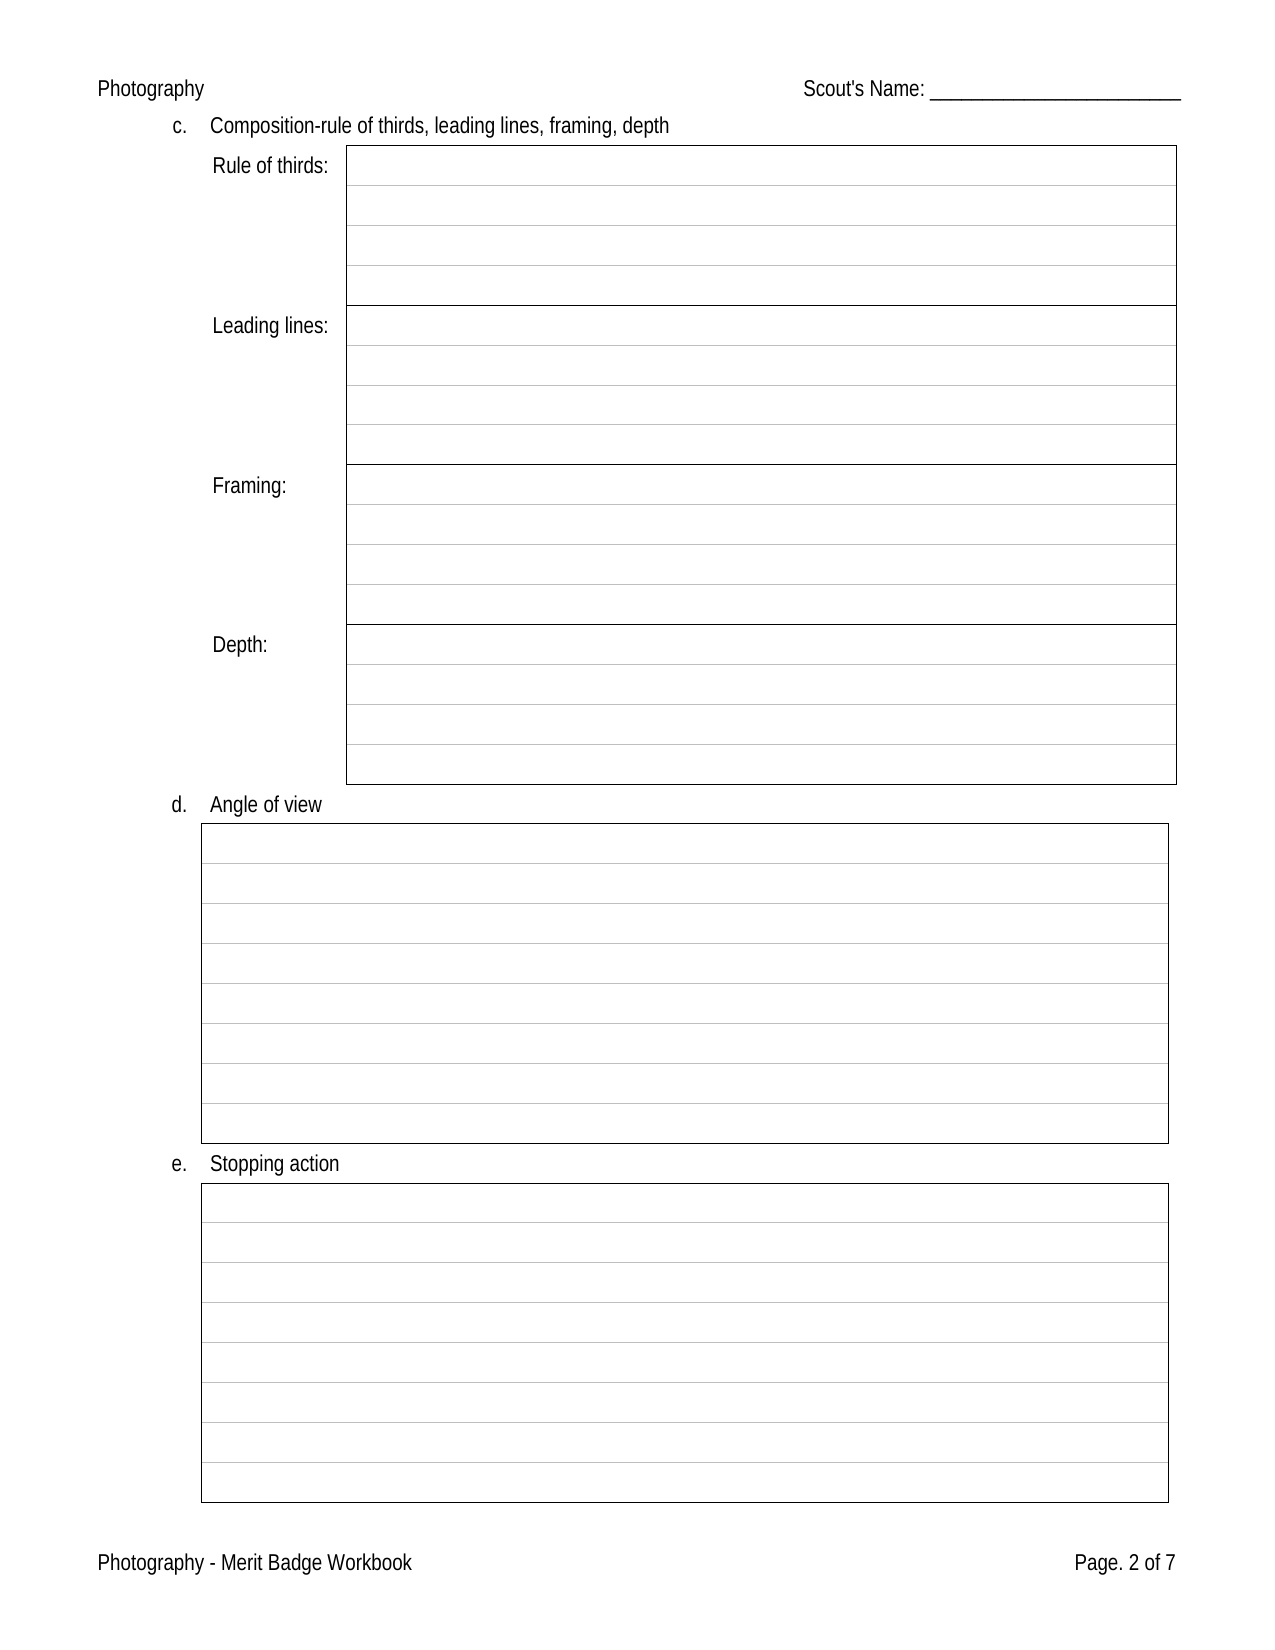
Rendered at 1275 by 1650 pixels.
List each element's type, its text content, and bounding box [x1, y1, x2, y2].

table_cell [202, 1104, 1168, 1142]
table_cell [202, 864, 1168, 903]
table_cell Depth: [201, 624, 346, 783]
table_cell [202, 1463, 1168, 1502]
text e. Stopping action [135, 1150, 1177, 1176]
table_cell [347, 186, 1176, 225]
table_cell [347, 665, 1176, 704]
table_cell [347, 625, 1176, 664]
table_cell [347, 585, 1176, 624]
table_cell [347, 306, 1176, 344]
table_cell [202, 1263, 1168, 1302]
table_cell [347, 505, 1176, 544]
table_cell [347, 425, 1176, 464]
table_cell [202, 944, 1168, 983]
table_cell [202, 1064, 1168, 1103]
table_cell [347, 346, 1176, 384]
table_cell Framing: [201, 464, 346, 624]
table_cell [202, 1383, 1168, 1422]
text c. Composition-rule of thirds, leading lines, framing, depth [135, 112, 1177, 139]
table_cell [202, 904, 1168, 943]
table_cell [202, 984, 1168, 1023]
table_cell [347, 266, 1176, 305]
table_cell [347, 465, 1176, 504]
table_cell [347, 545, 1176, 584]
table_cell [202, 1343, 1168, 1382]
table_cell [347, 745, 1176, 783]
table_cell [347, 226, 1176, 265]
table_cell [202, 1303, 1168, 1342]
table_cell [202, 1223, 1168, 1262]
table_header [347, 146, 1176, 185]
text d. Angle of view [135, 791, 1177, 817]
table_cell [202, 1423, 1168, 1462]
table_cell Leading lines: [201, 305, 346, 464]
table_cell [347, 386, 1176, 424]
table_cell [347, 705, 1176, 743]
table_header [202, 1184, 1168, 1222]
table_header [202, 824, 1168, 863]
table_cell [202, 1024, 1168, 1063]
table_header Rule of thirds: [201, 145, 346, 305]
